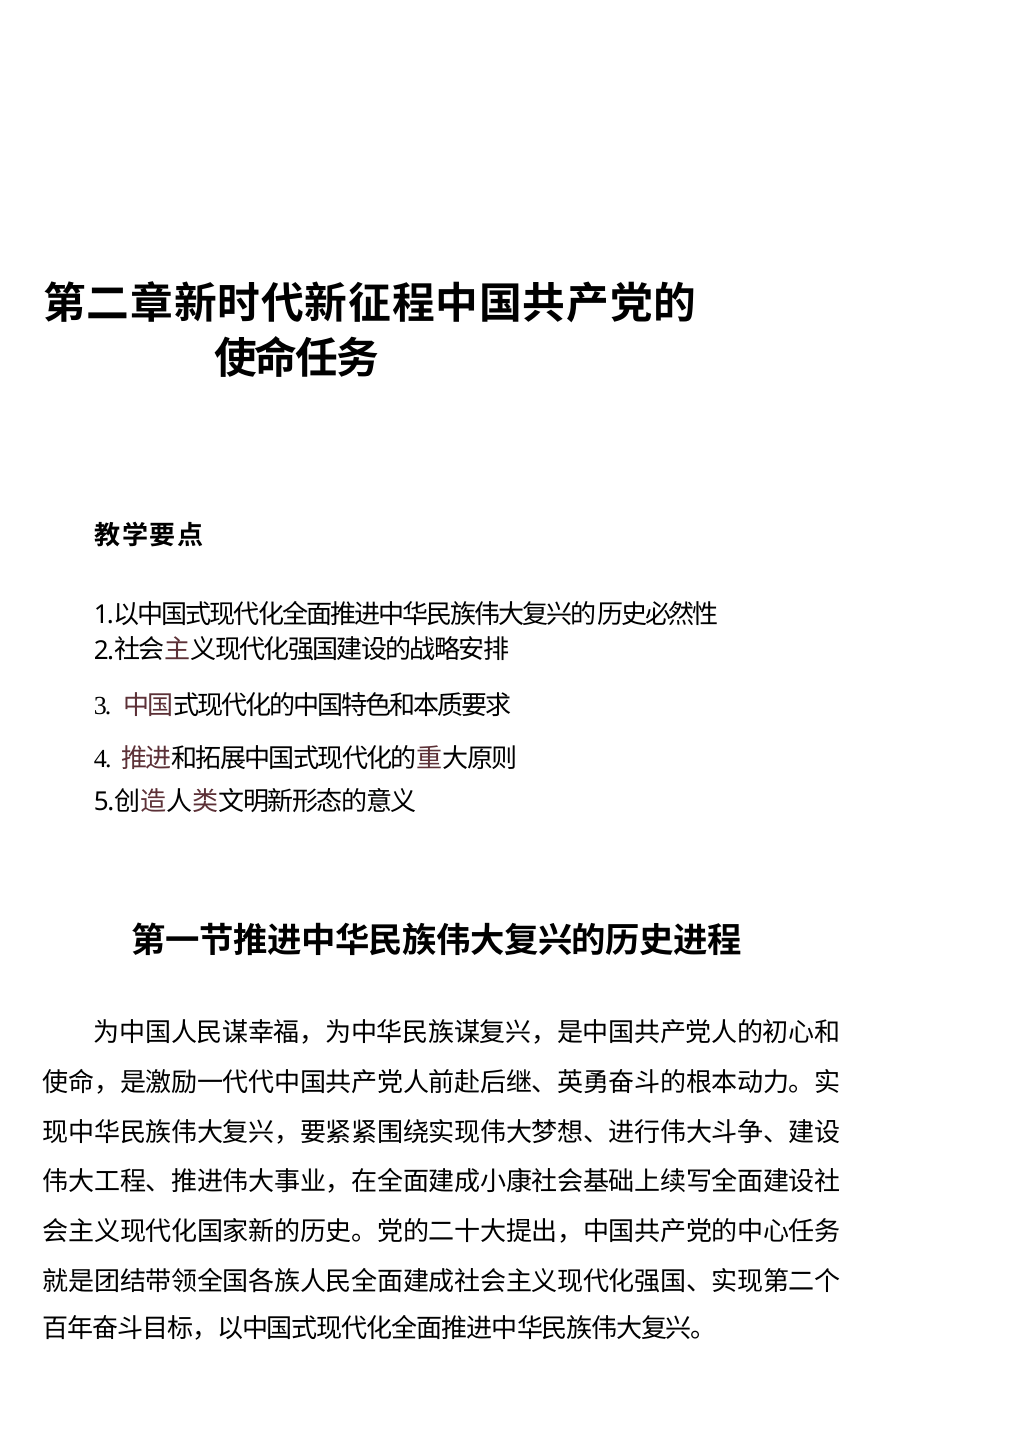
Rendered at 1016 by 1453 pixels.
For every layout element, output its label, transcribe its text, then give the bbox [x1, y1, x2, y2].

text 百年奋斗目标，以中国式现代化全面推进中华民族伟大复兴。 [43, 1309, 863, 1344]
text 第一节推进中华民族伟大复兴的历史进程 [132, 917, 863, 962]
text 第二章新时代新征程中国共产党的 使命任务 [43, 273, 706, 386]
text 2.社会主义现代化强国建设的战略安排 [94, 642, 863, 687]
text 为中国人民谋幸福，为中华民族谋复兴，是中国共产党人的初心和 使命，是激励一代代中国共产党人前赴后继、英勇奋斗的根本动力。实 现中华民族伟大复兴，要紧紧围绕实现伟大梦想、进行伟大斗争、建设 伟大工程、推进伟大事业，在全面建成小康社会基础上续写全面建设社 会主义现代化国家新的历史。党的二十大提出，中国共产党的中心任务 就是团结带领全国各族人民全面建成社会主义现代化强国、实现第二个 [43, 1011, 842, 1297]
text 1.以中国式现代化全面推进中华民族伟大复兴的历史必然性 [94, 596, 863, 631]
text 3. 中国式现代化的中国特色和本质要求 [94, 687, 863, 722]
text 4. 推进和拓展中国式现代化的重大原则 [94, 739, 863, 774]
text 教学要点 [94, 517, 863, 552]
text 5.创造人类文明新形态的意义 [94, 782, 863, 817]
